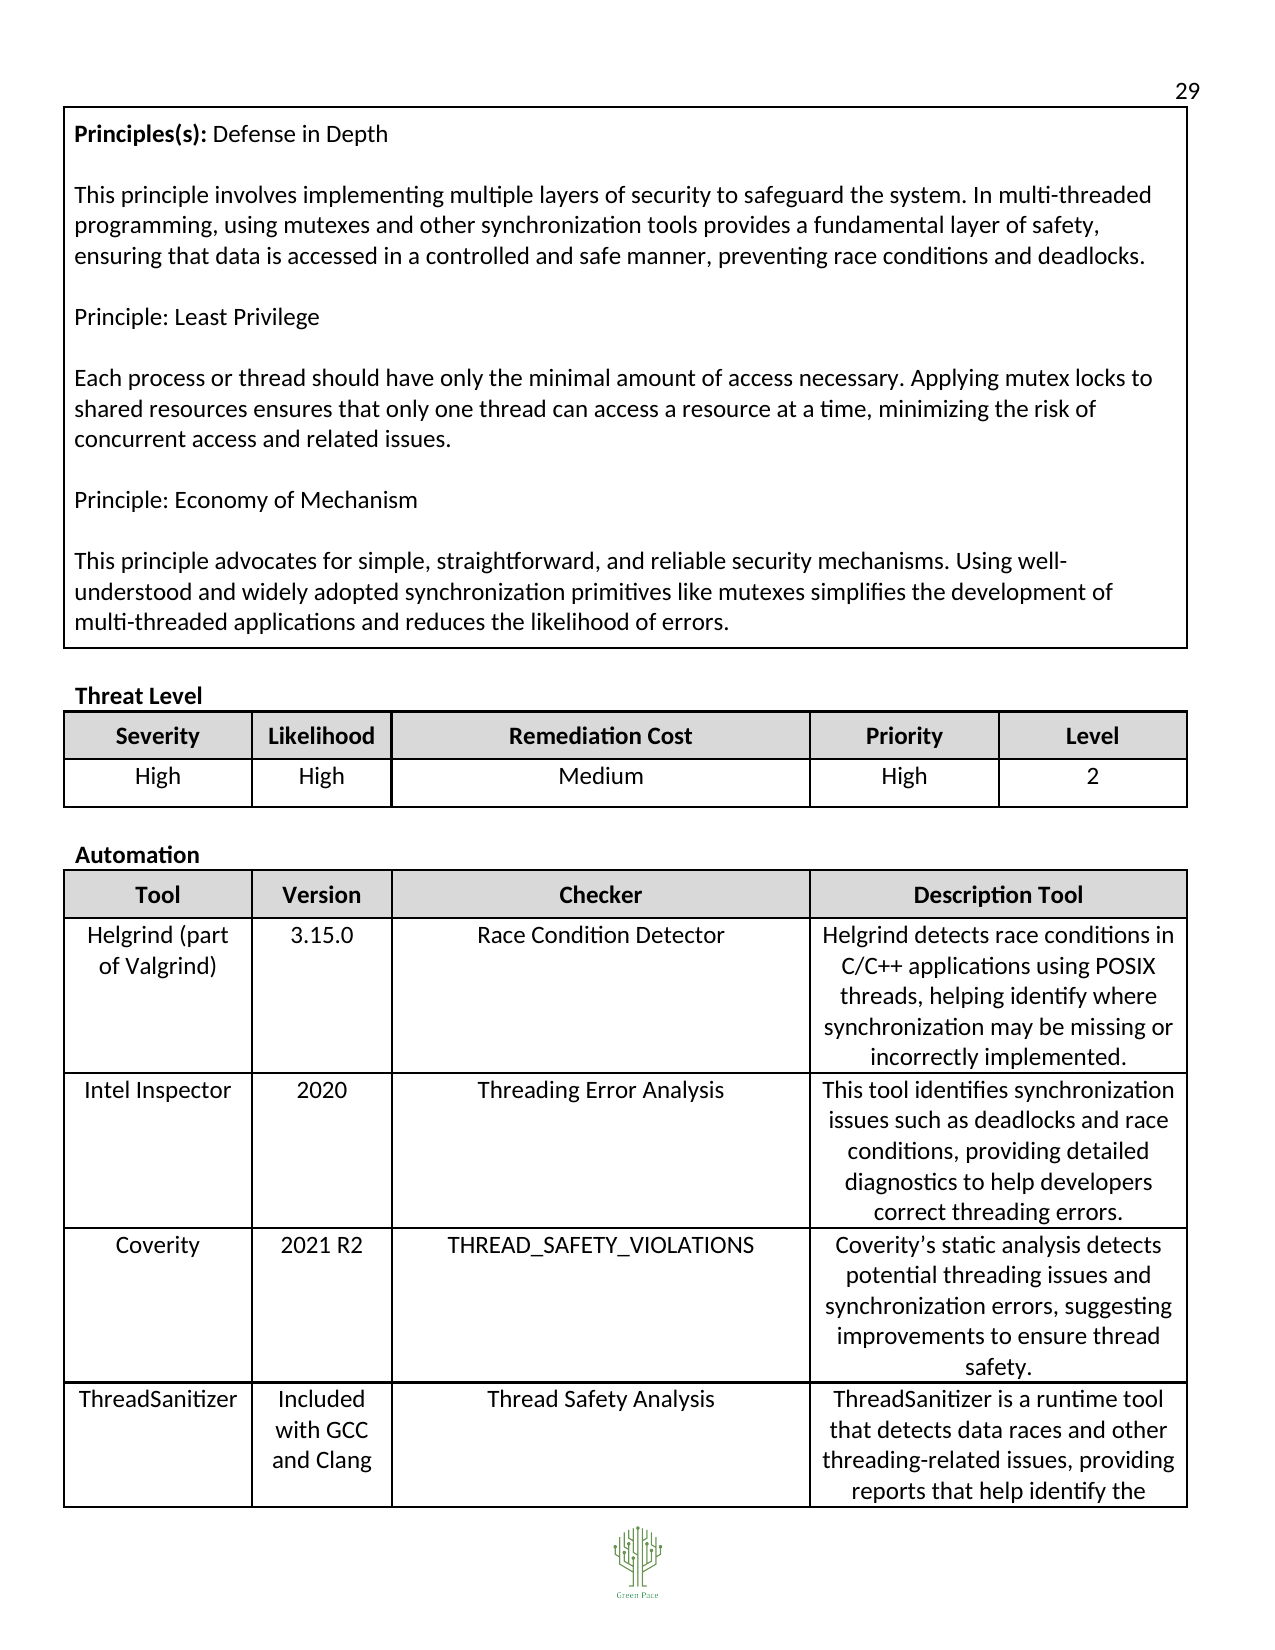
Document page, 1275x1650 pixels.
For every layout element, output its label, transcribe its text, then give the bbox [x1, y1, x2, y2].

table_header Checker [393, 871, 809, 917]
table_cell High [65, 760, 251, 806]
table_header Principles(s): Defense in Depth This principle involves implementing multiple layers of security to safeguard the system. In multi-threaded programming, using mutexes and other synchronization tools provides a fundamental layer of safety, ensuring that data is accessed in a controlled and safe manner, preventing race conditions and deadlocks. Principle: Least Privilege Each process or thread should have only the minimal amount of access necessary. Applying mutex locks to shared resources ensures that only one thread can access a resource at a time, minimizing the risk of concurrent access and related issues. Principle: Economy of Mechanism This principle advocates for simple, straightforward, and reliable security mechanisms. Using well-understood and widely adopted synchronization primitives like mutexes simplifies the development of multi-threaded applications and reduces the likelihood of errors. [65, 108, 1186, 647]
table_cell Race Condition Detector [393, 919, 809, 1072]
table_cell Helgrind (part of Valgrind) [65, 919, 251, 1072]
table_header Likelihood [253, 713, 390, 758]
table_cell Coverity’s static analysis detects potential threading issues and synchronization errors, suggesting improvements to ensure thread safety. [811, 1229, 1186, 1381]
table_cell 3.15.0 [253, 919, 391, 1072]
table_cell THREAD_SAFETY_VIOLATIONS [393, 1229, 809, 1381]
table_header Remediation Cost [393, 713, 809, 758]
table_header Description Tool [811, 871, 1186, 917]
table_cell Coverity [65, 1229, 251, 1381]
text Automation [75, 839, 1200, 869]
table_cell Included with GCC and Clang [253, 1384, 391, 1506]
table_header Severity [65, 713, 251, 758]
table_cell Threading Error Analysis [393, 1074, 809, 1227]
table_cell Thread Safety Analysis [393, 1384, 809, 1506]
table_cell Intel Inspector [65, 1074, 251, 1227]
table_cell High [253, 760, 390, 806]
table_header Priority [811, 713, 998, 758]
table_cell 2020 [253, 1074, 391, 1227]
table_header Version [253, 871, 391, 917]
table_cell ThreadSanitizer [65, 1384, 251, 1506]
table_cell 2021 R2 [253, 1229, 391, 1381]
picture [605, 1521, 670, 1606]
table_header Level [1000, 713, 1186, 758]
table_cell Medium [393, 760, 809, 806]
table_cell Helgrind detects race conditions in C/C++ applications using POSIX threads, helping identify where synchronization may be missing or incorrectly implemented. [811, 919, 1186, 1072]
table_cell 2 [1000, 760, 1186, 806]
table_cell This tool identifies synchronization issues such as deadlocks and race conditions, providing detailed diagnostics to help developers correct threading errors. [811, 1074, 1186, 1227]
text Threat Level [75, 680, 1200, 710]
table_cell High [811, 760, 998, 806]
table_header Tool [65, 871, 251, 917]
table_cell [811, 1384, 1186, 1506]
